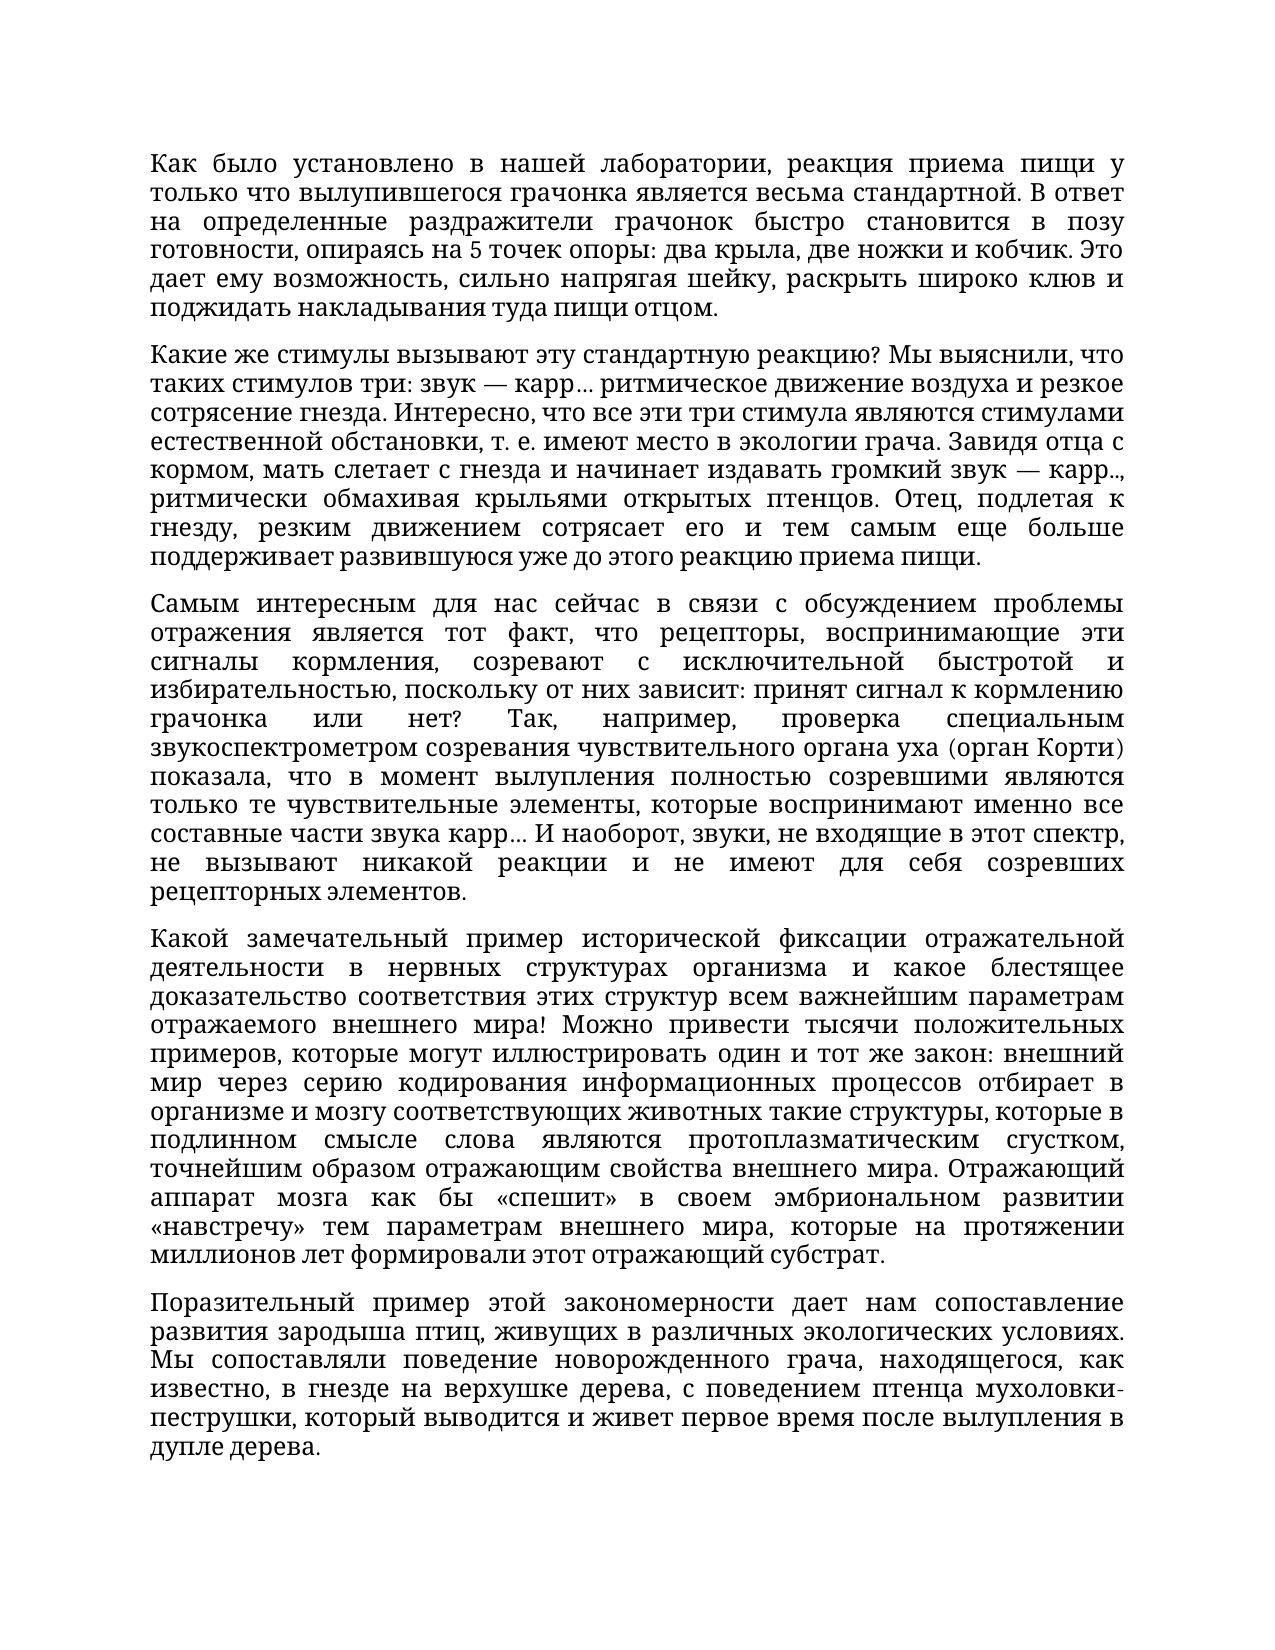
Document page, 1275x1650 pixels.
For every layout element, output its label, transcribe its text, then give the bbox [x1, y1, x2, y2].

text Поразительный пример этой закономерности дает нам сопоставление развития зародыша птиц, живущих в различных экологических условиях. Мы сопоставляли поведение новорожденного грача, находящегося, как известно, в гнезде на верхушке дерева, с поведением птенца мухоловки-пеструшки, который выводится и живет первое время после вылупления в дупле дерева. [150, 1289, 1125, 1461]
text Самым интересным для нас сейчас в связи с обсуждением проблемы отражения является тот факт, что рецепторы, воспринимающие эти сигналы кормления, созревают с исключительной быстротой и избирательностью, поскольку от них зависит: принят сигнал к кормлению грачонка или нет? Так, например, проверка специальным звукоспектрометром созревания чувствительного органа уха (орган Корти) показала, что в момент вылупления полностью созревшими являются только те чувствительные элементы, которые воспринимают именно все составные части звука карр… И наоборот, звуки, не входящие в этот спектр, не вызывают никакой реакции и не имеют для себя созревших рецепторных элементов. [150, 590, 1125, 906]
text Какой замечательный пример исторической фиксации отражательной деятельности в нервных структурах организма и какое блестящее доказательство соответствия этих структур всем важнейшим параметрам отражаемого внешнего мира! Можно привести тысячи положительных примеров, которые могут иллюстрировать один и тот же закон: внешний мир через серию кодирования информационных процессов отбирает в организме и мозгу соответствующих животных такие структуры, которые в подлинном смысле слова являются протоплазматическим сгустком, точнейшим образом отражающим свойства внешнего мира. Отражающий аппарат мозга как бы «спешит» в своем эмбриональном развитии «навстречу» тем параметрам внешнего мира, которые на протяжении миллионов лет формировали этот отражающий субстрат. [150, 925, 1125, 1270]
text Как было установлено в нашей лаборатории, реакция приема пищи у только что вылупившегося грачонка является весьма стандартной. В ответ на определенные раздражители грачонок быстро становится в позу готовности, опираясь на 5 точек опоры: два крыла, две ножки и кобчик. Это дает ему возможность, сильно напрягая шейку, раскрыть широко клюв и поджидать накладывания туда пищи отцом. [150, 150, 1125, 322]
text Какие же стимулы вызывают эту стандартную реакцию? Мы выяснили, что таких стимулов три: звук — карр… ритмическое движение воздуха и резкое сотрясение гнезда. Интересно, что все эти три стимула являются стимулами естественной обстановки, т. е. имеют место в экологии грача. Завидя отца с кормом, мать слетает с гнезда и начинает издавать громкий звук — карр.., ритмически обмахивая крыльями открытых птенцов. Отец, подлетая к гнезду, резким движением сотрясает его и тем самым еще больше поддерживает развившуюся уже до этого реакцию приема пищи. [150, 341, 1125, 571]
